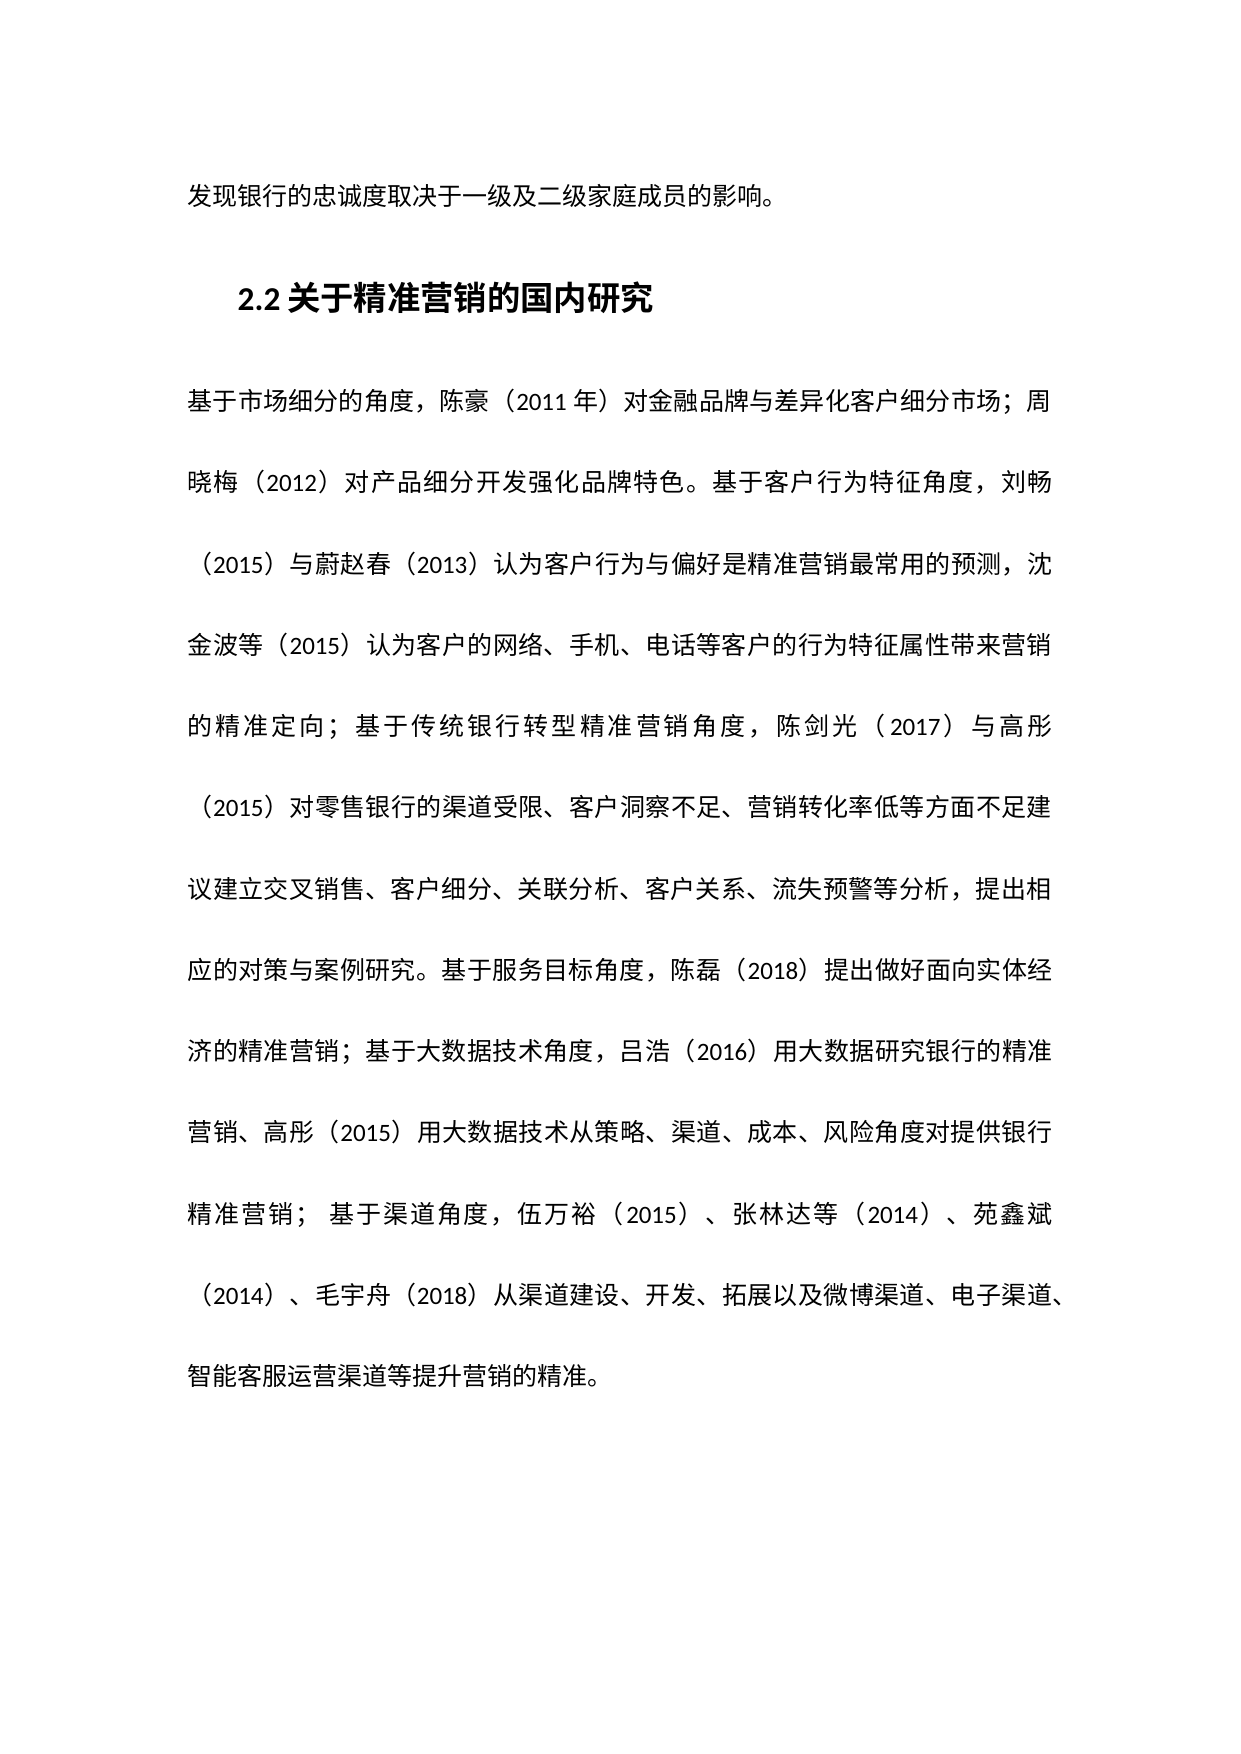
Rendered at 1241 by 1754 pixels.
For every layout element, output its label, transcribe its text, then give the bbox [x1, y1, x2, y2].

text 基于市场细分的角度，陈豪（2011 年）对金融品牌与差异化客户细分市场；周晓梅（2012）对产品细分开发强化品牌特色。基于客户行为特征角度，刘畅（2015）与蔚赵春（2013）认为客户行为与偏好是精准营销最常用的预测，沈金波等（2015）认为客户的网络、手机、电话等客户的行为特征属性带来营销的精准定向；基于传统银行转型精准营销角度，陈剑光（2017）与高彤（2015）对零售银行的渠道受限、客户洞察不足、营销转化率低等方面不足建议建立交叉销售、客户细分、关联分析、客户关系、流失预警等分析，提出相应的对策与案例研究。基于服务目标角度，陈磊（2018）提出做好面向实体经济的精准营销；基于大数据技术角度，吕浩（2016）用大数据研究银行的精准营销、高彤（2015）用大数据技术从策略、渠道、成本、风险角度对提供银行精准营销； 基于渠道角度，伍万裕（2015）、张林达等（2014）、苑鑫斌（2014）、毛宇舟（2018）从渠道建设、开发、拓展以及微博渠道、电子渠道、智能客服运营渠道等提升营销的精准。 [187, 367, 1053, 1407]
text 发现银行的忠诚度取决于一级及二级家庭成员的影响。 [187, 162, 1053, 227]
subtitle 2.2关于精准营销的国内研究 [187, 263, 1053, 328]
